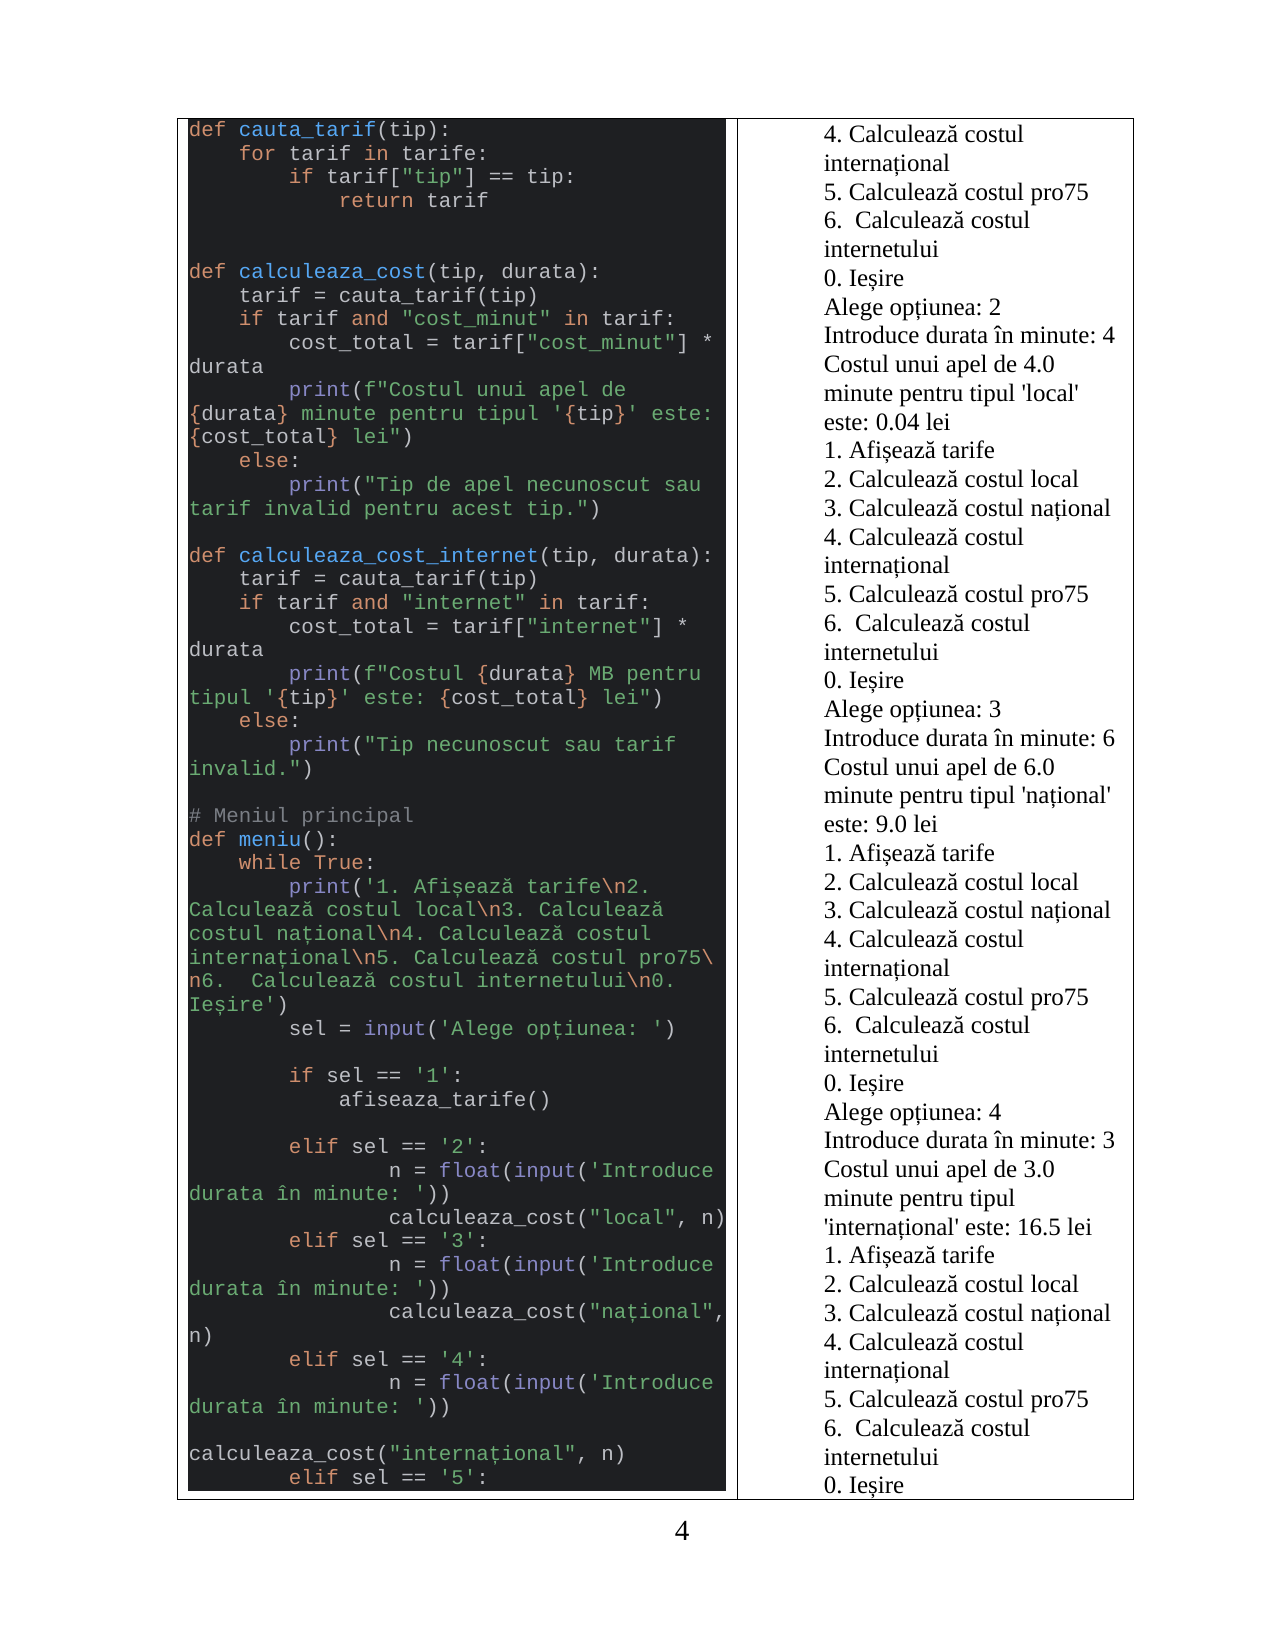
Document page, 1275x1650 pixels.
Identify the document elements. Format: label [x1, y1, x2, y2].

table_cell [178, 119, 737, 1499]
table_cell [738, 119, 1133, 1499]
